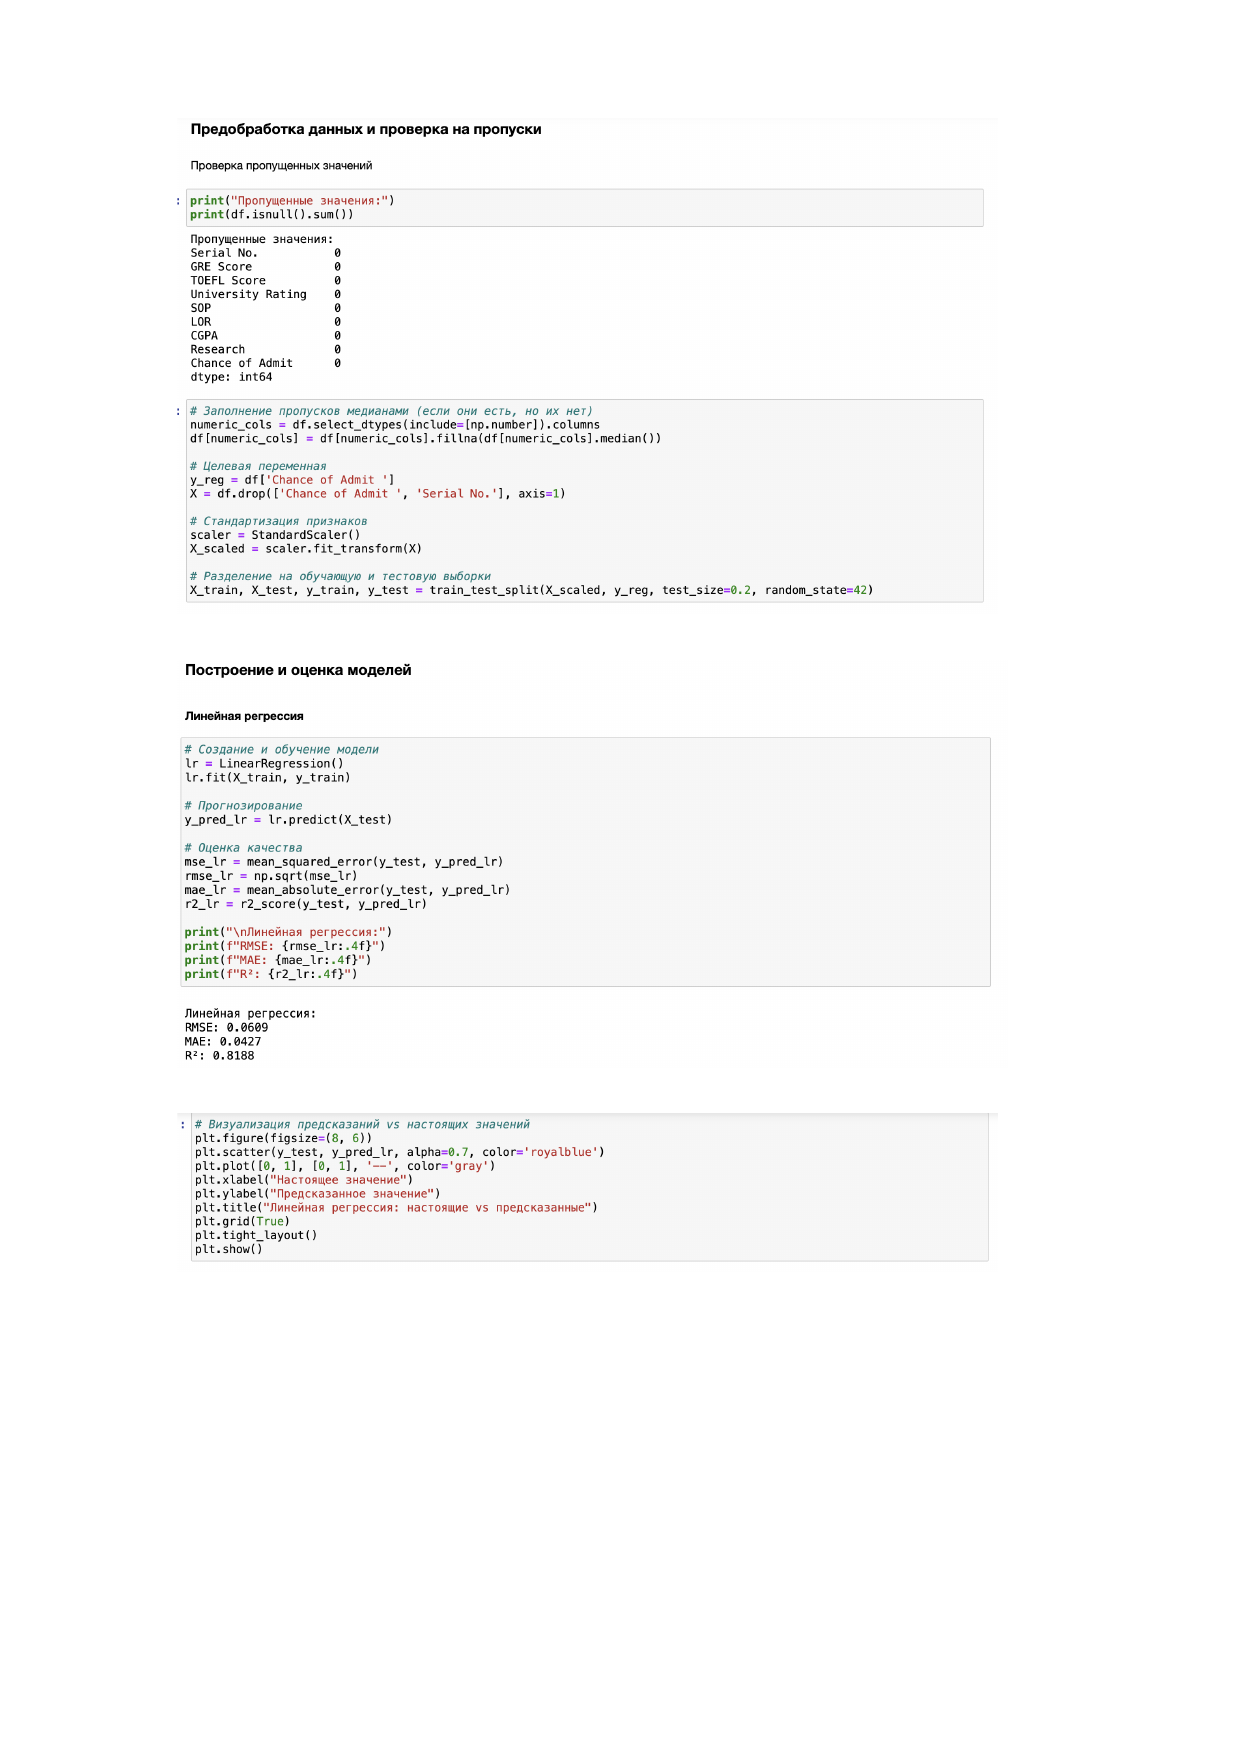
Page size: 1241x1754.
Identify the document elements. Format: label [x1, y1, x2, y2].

picture [177, 660, 1008, 1068]
picture [177, 118, 998, 614]
picture [177, 1113, 998, 1272]
